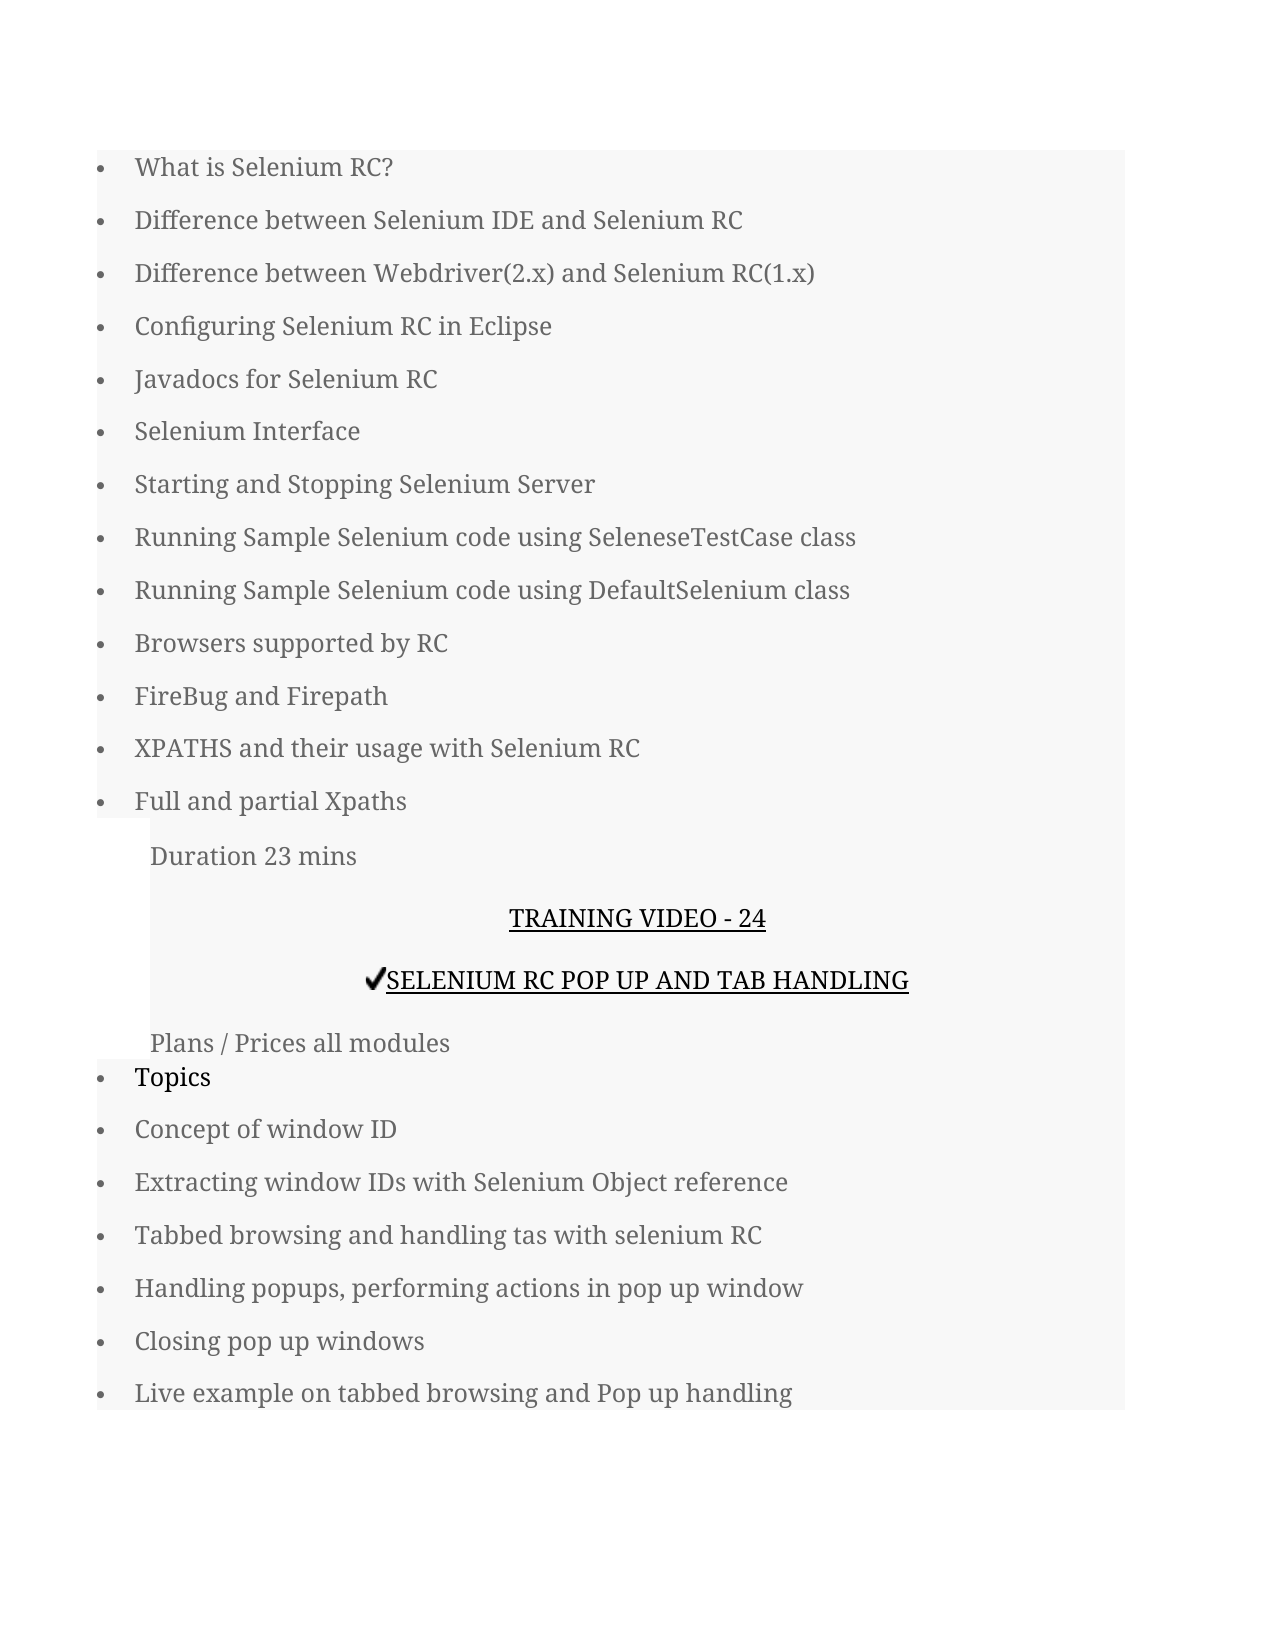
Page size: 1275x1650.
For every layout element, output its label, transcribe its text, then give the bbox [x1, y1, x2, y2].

list XPATHS and their usage with Selenium RC [97, 731, 1125, 765]
list Browsers supported by RC [97, 625, 1125, 659]
list Topics [97, 1059, 1125, 1093]
list Concept of window ID [97, 1112, 1125, 1146]
text Plans / Prices all modules [150, 1025, 1125, 1059]
list Handling popups, performing actions in pop up window [97, 1271, 1125, 1304]
list Difference between Webdriver(2.x) and Selenium RC(1.x) [97, 256, 1125, 290]
text Training Video - 24 [150, 901, 1125, 935]
list Difference between Selenium IDE and Selenium RC [97, 203, 1125, 237]
list Full and partial Xpaths [97, 784, 1125, 818]
list Selenium Interface [97, 414, 1125, 448]
list Javadocs for Selenium RC [97, 361, 1125, 395]
text Duration 23 mins [150, 839, 1125, 873]
list Tabbed browsing and handling tas with selenium RC [97, 1218, 1125, 1252]
picture [365, 967, 387, 990]
list Running Sample Selenium code using SeleneseTestCase class [97, 520, 1125, 554]
list Extracting window IDs with Selenium Object reference [97, 1165, 1125, 1199]
list Live example on tabbed browsing and Pop up handling [97, 1376, 1125, 1410]
list Running Sample Selenium code using DefaultSelenium class [97, 572, 1125, 607]
list Closing pop up windows [97, 1323, 1125, 1357]
list Configuring Selenium RC in Eclipse [97, 308, 1125, 342]
list What is Selenium RC? [97, 150, 1125, 184]
list Starting and Stopping Selenium Server [97, 467, 1125, 501]
text Selenium RC Pop Up and Tab handling [150, 963, 1125, 997]
list FireBug and Firepath [97, 678, 1125, 712]
